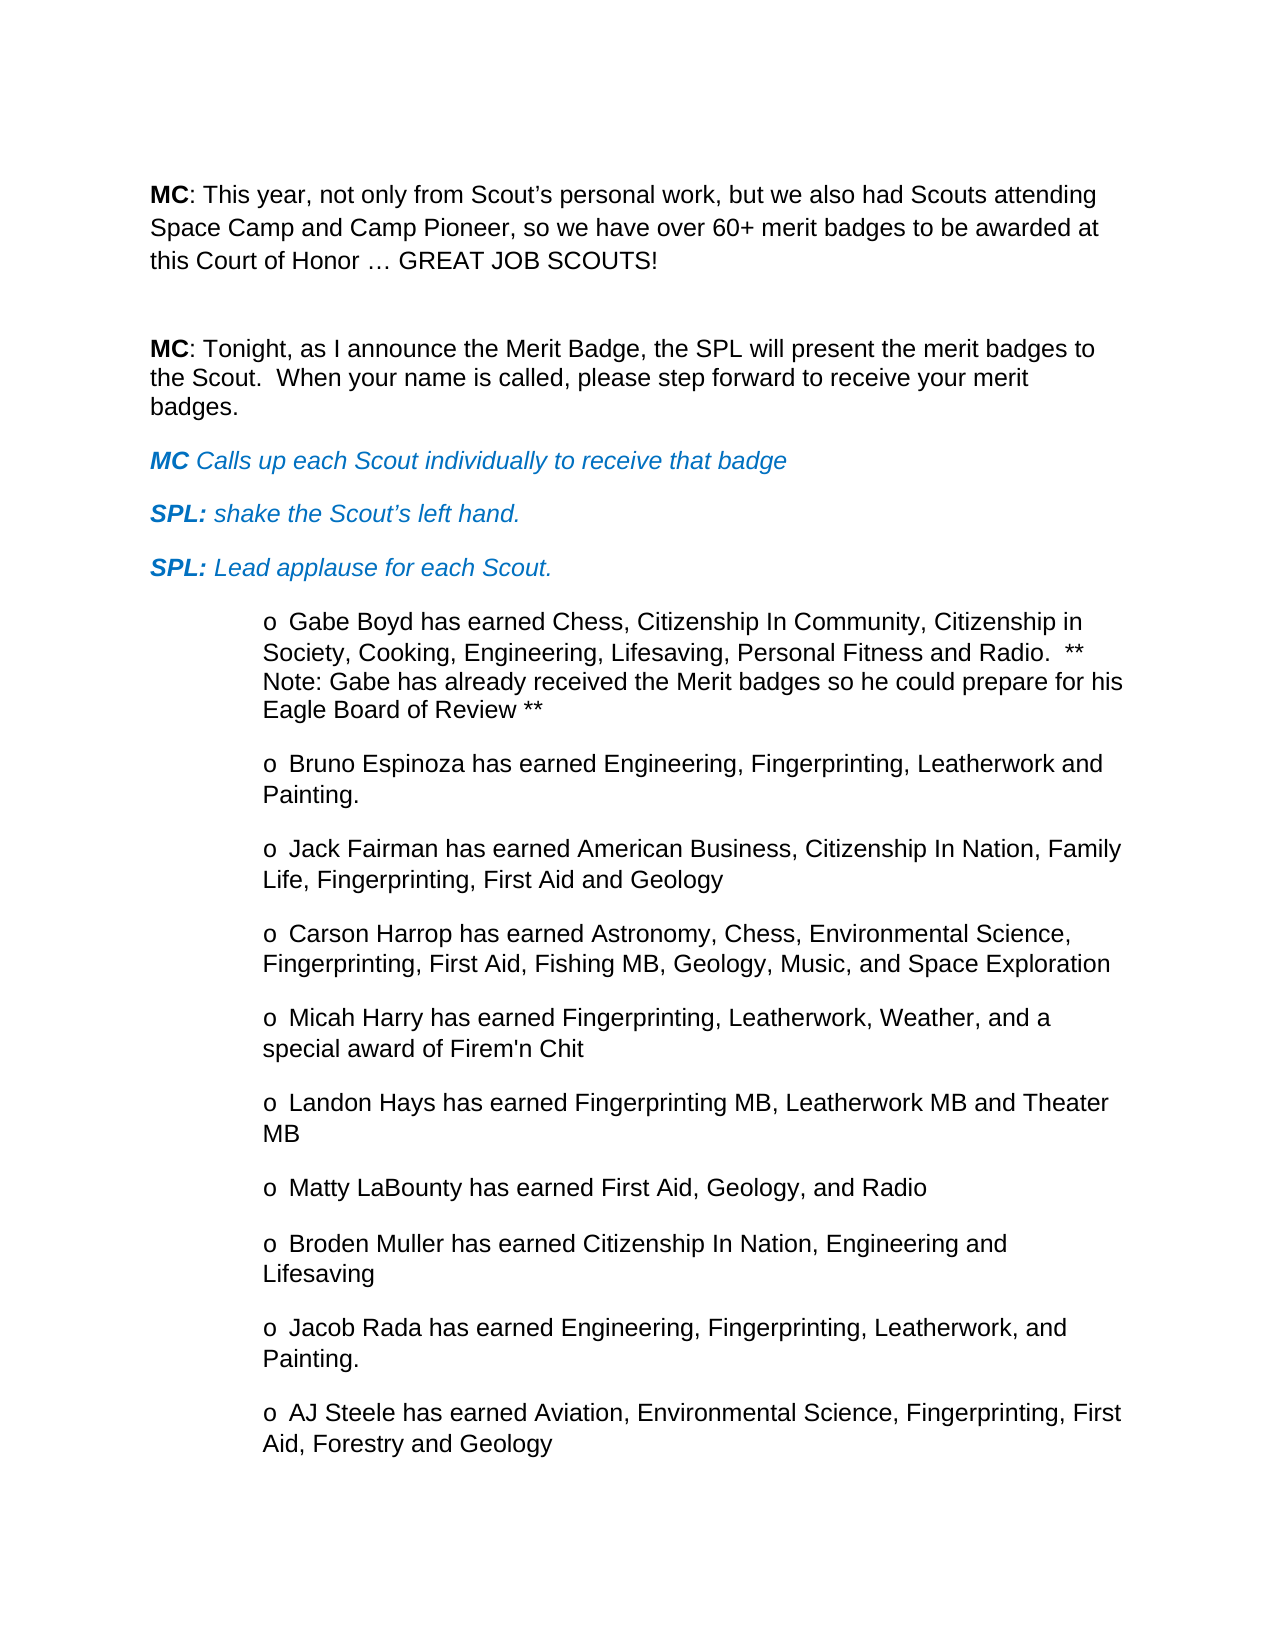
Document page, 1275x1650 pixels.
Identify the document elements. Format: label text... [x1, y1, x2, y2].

text o Landon Hays has earned Fingerprinting MB, Leatherwork MB and Theater MB [262, 1088, 1125, 1148]
text SPL: Lead applause for each Scout. [150, 553, 1125, 582]
text o Gabe Boyd has earned Chess, Citizenship In Community, Citizenship in Society, Cooking, Engineering, Lifesaving, Personal Fitness and Radio. ** Note: Gabe has already received the Merit badges so he could prepare for his Eagle Board of Review ** [262, 607, 1125, 724]
text SPL: shake the Scout’s left hand. [150, 499, 1125, 528]
text o Broden Muller has earned Citizenship In Nation, Engineering and Lifesaving [262, 1228, 1125, 1288]
text o Carson Harrop has earned Astronomy, Chess, Environmental Science, Fingerprinting, First Aid, Fishing MB, Geology, Music, and Space Exploration [262, 918, 1125, 978]
text MC: This year, not only from Scout’s personal work, but we also had Scouts attending Space Camp and Camp Pioneer, so we have over 60+ merit badges to be awarded at this Court of Honor … GREAT JOB SCOUTS! [150, 180, 1125, 275]
text o AJ Steele has earned Aviation, Environmental Science, Fingerprinting, First Aid, Forestry and Geology [262, 1398, 1125, 1458]
text MC: Tonight, as I announce the Merit Badge, the SPL will present the merit badges to the Scout. When your name is called, please step forward to receive your merit badges. [150, 334, 1125, 421]
text MC Calls up each Scout individually to receive that badge [150, 446, 1125, 474]
text o Matty LaBounty has earned First Aid, Geology, and Radio [262, 1173, 1125, 1203]
text o Jacob Rada has earned Engineering, Fingerprinting, Leatherwork, and Painting. [262, 1313, 1125, 1373]
text o Micah Harry has earned Fingerprinting, Leatherwork, Weather, and a special award of Firem'n Chit [262, 1003, 1125, 1063]
text o Jack Fairman has earned American Business, Citizenship In Nation, Family Life, Fingerprinting, First Aid and Geology [262, 834, 1125, 893]
text o Bruno Espinoza has earned Engineering, Fingerprinting, Leatherwork and Painting. [262, 749, 1125, 809]
